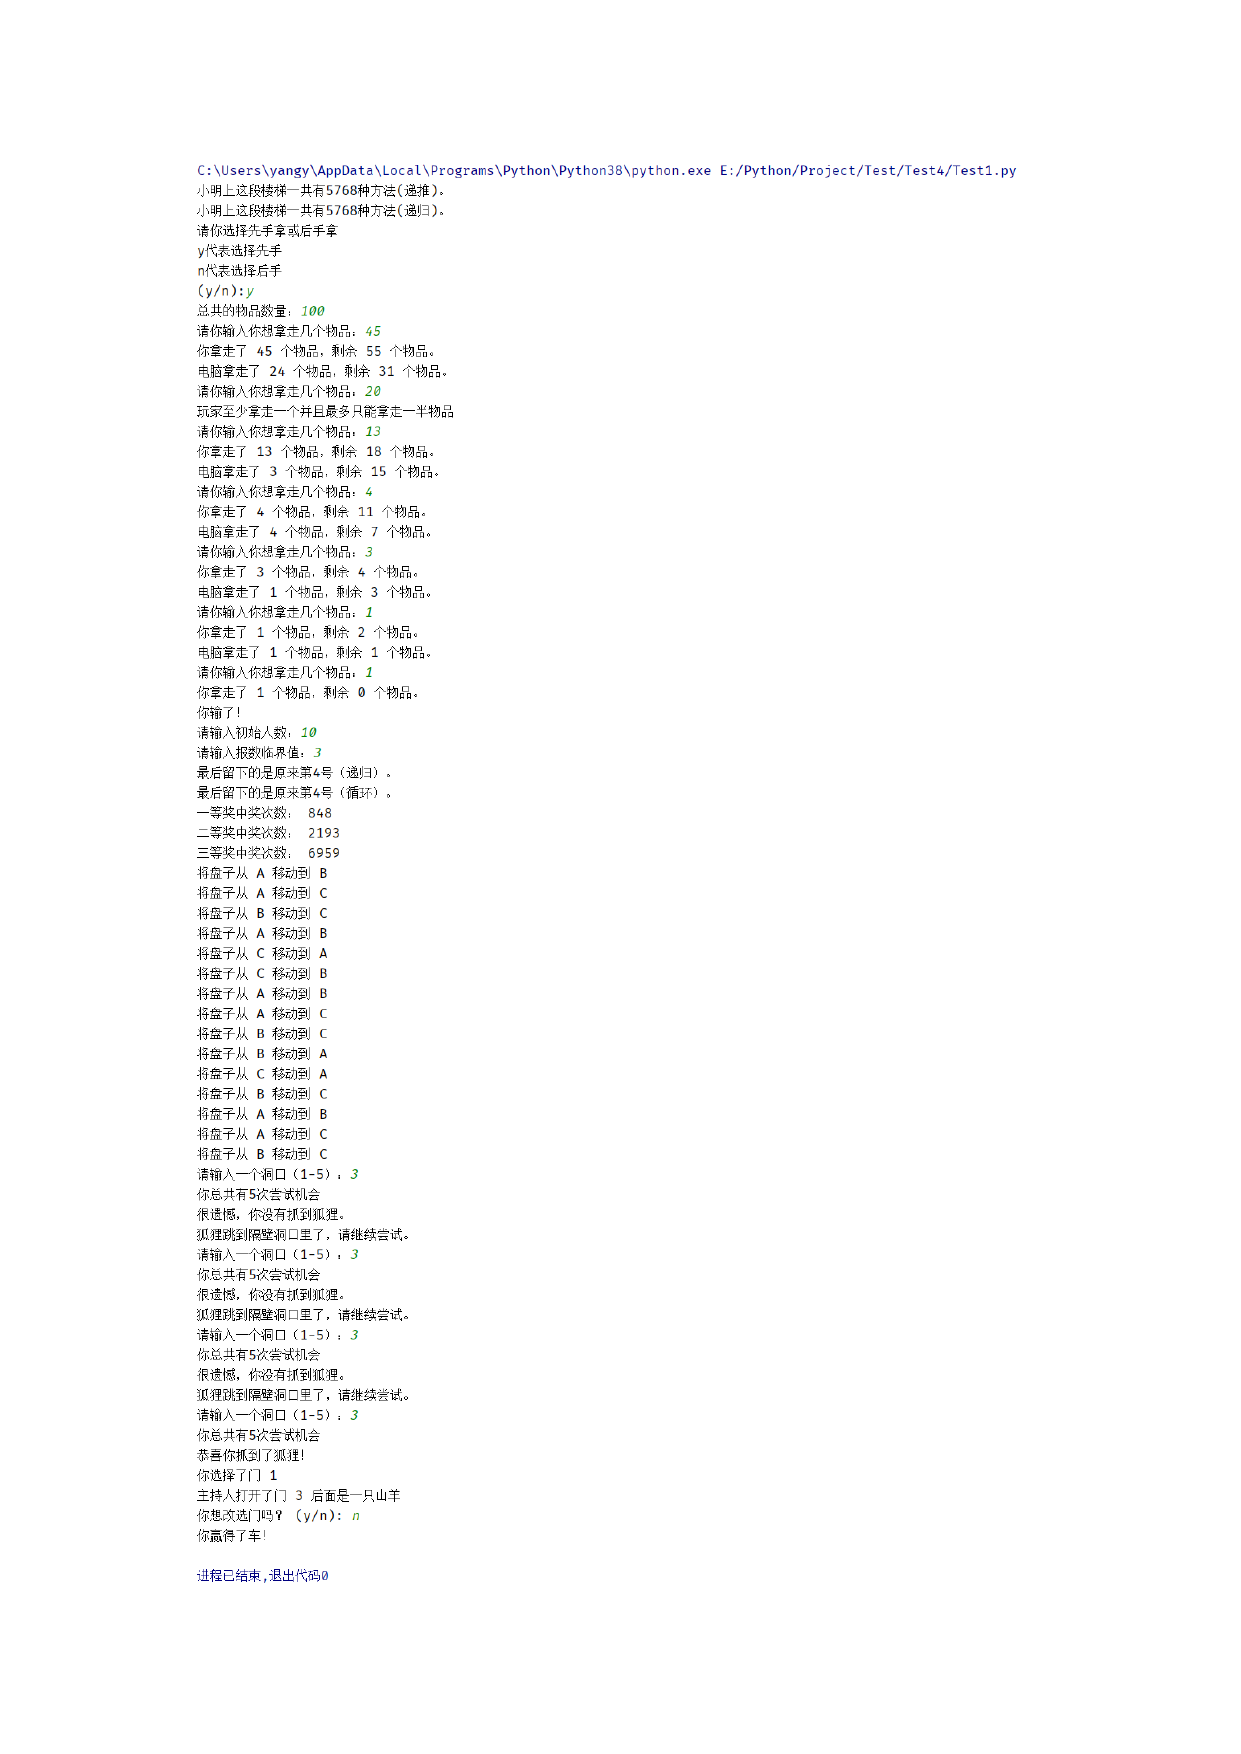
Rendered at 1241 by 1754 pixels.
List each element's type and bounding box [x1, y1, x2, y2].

picture [187, 162, 1025, 1588]
